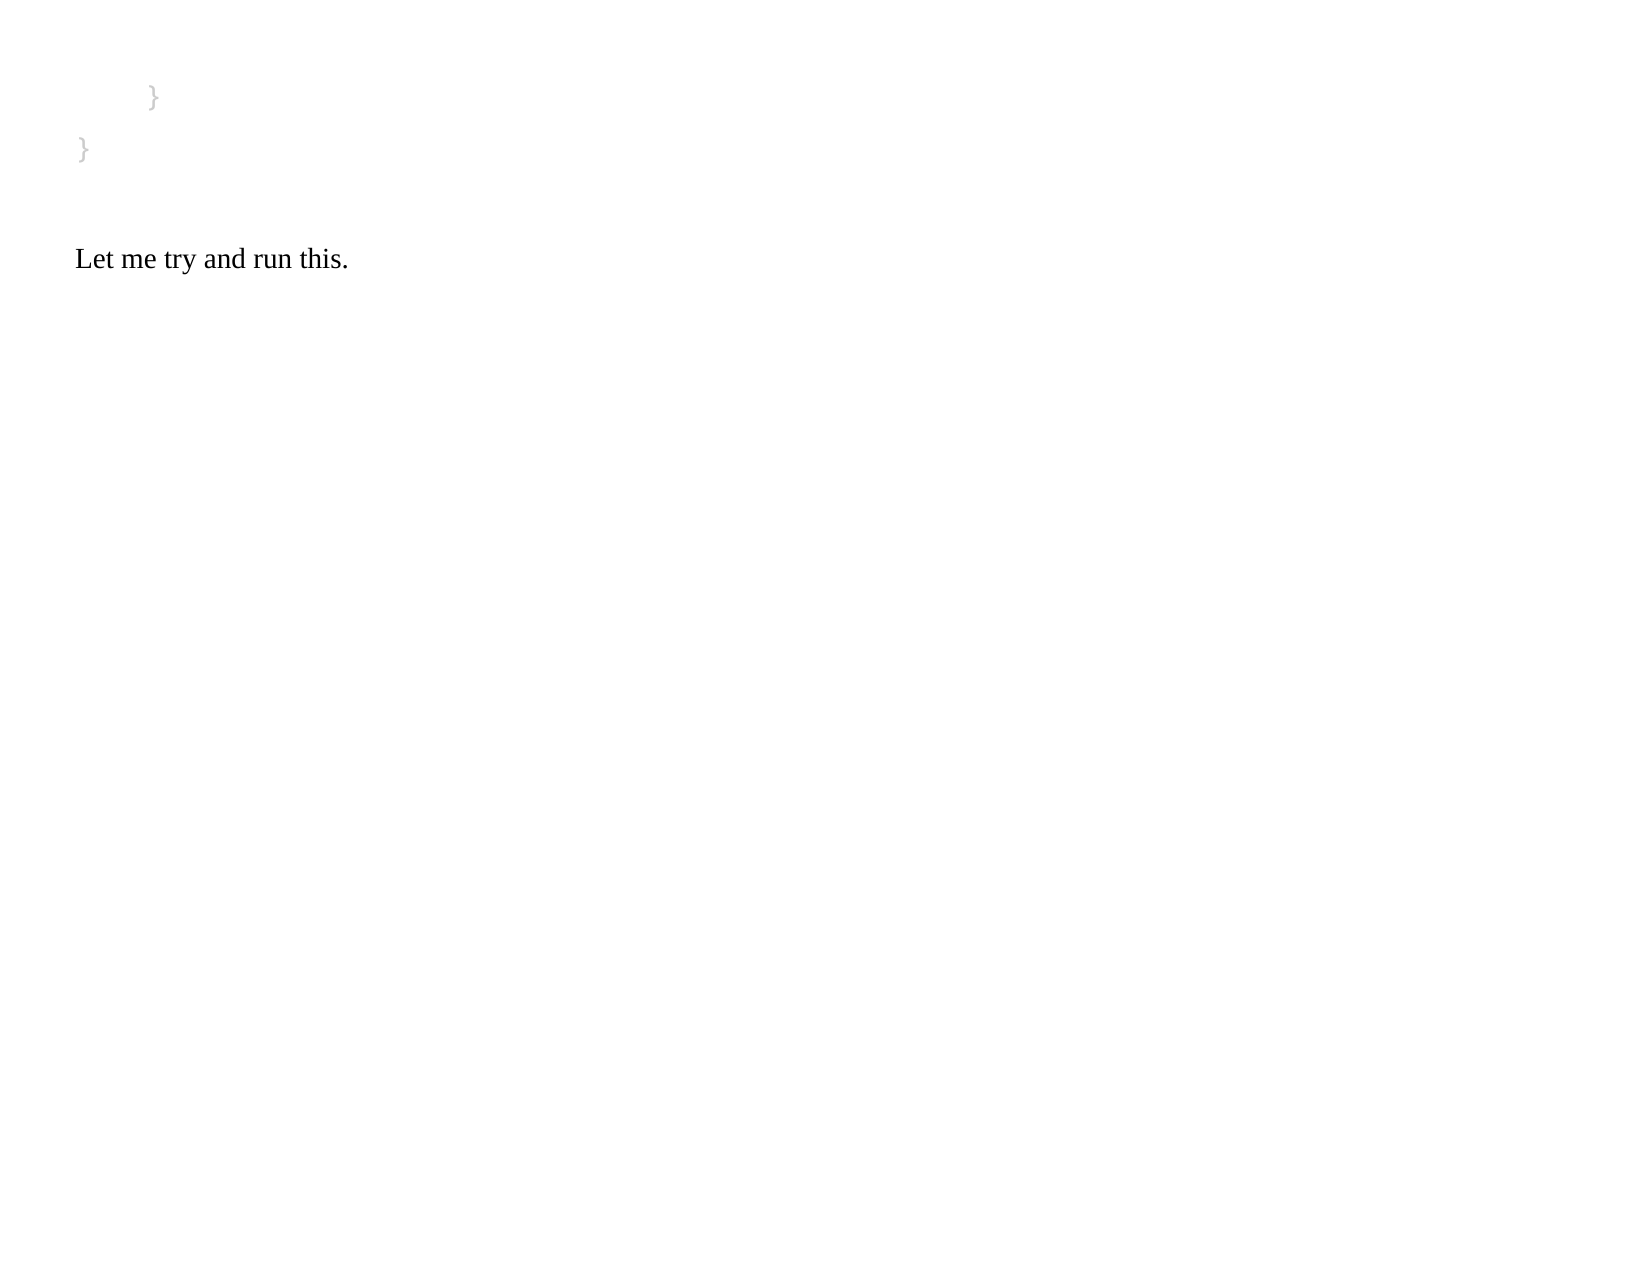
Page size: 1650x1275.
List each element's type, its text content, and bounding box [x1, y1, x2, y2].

text } [75, 127, 1575, 167]
text } [75, 75, 1575, 115]
text Let me try and run this. [75, 241, 1575, 274]
